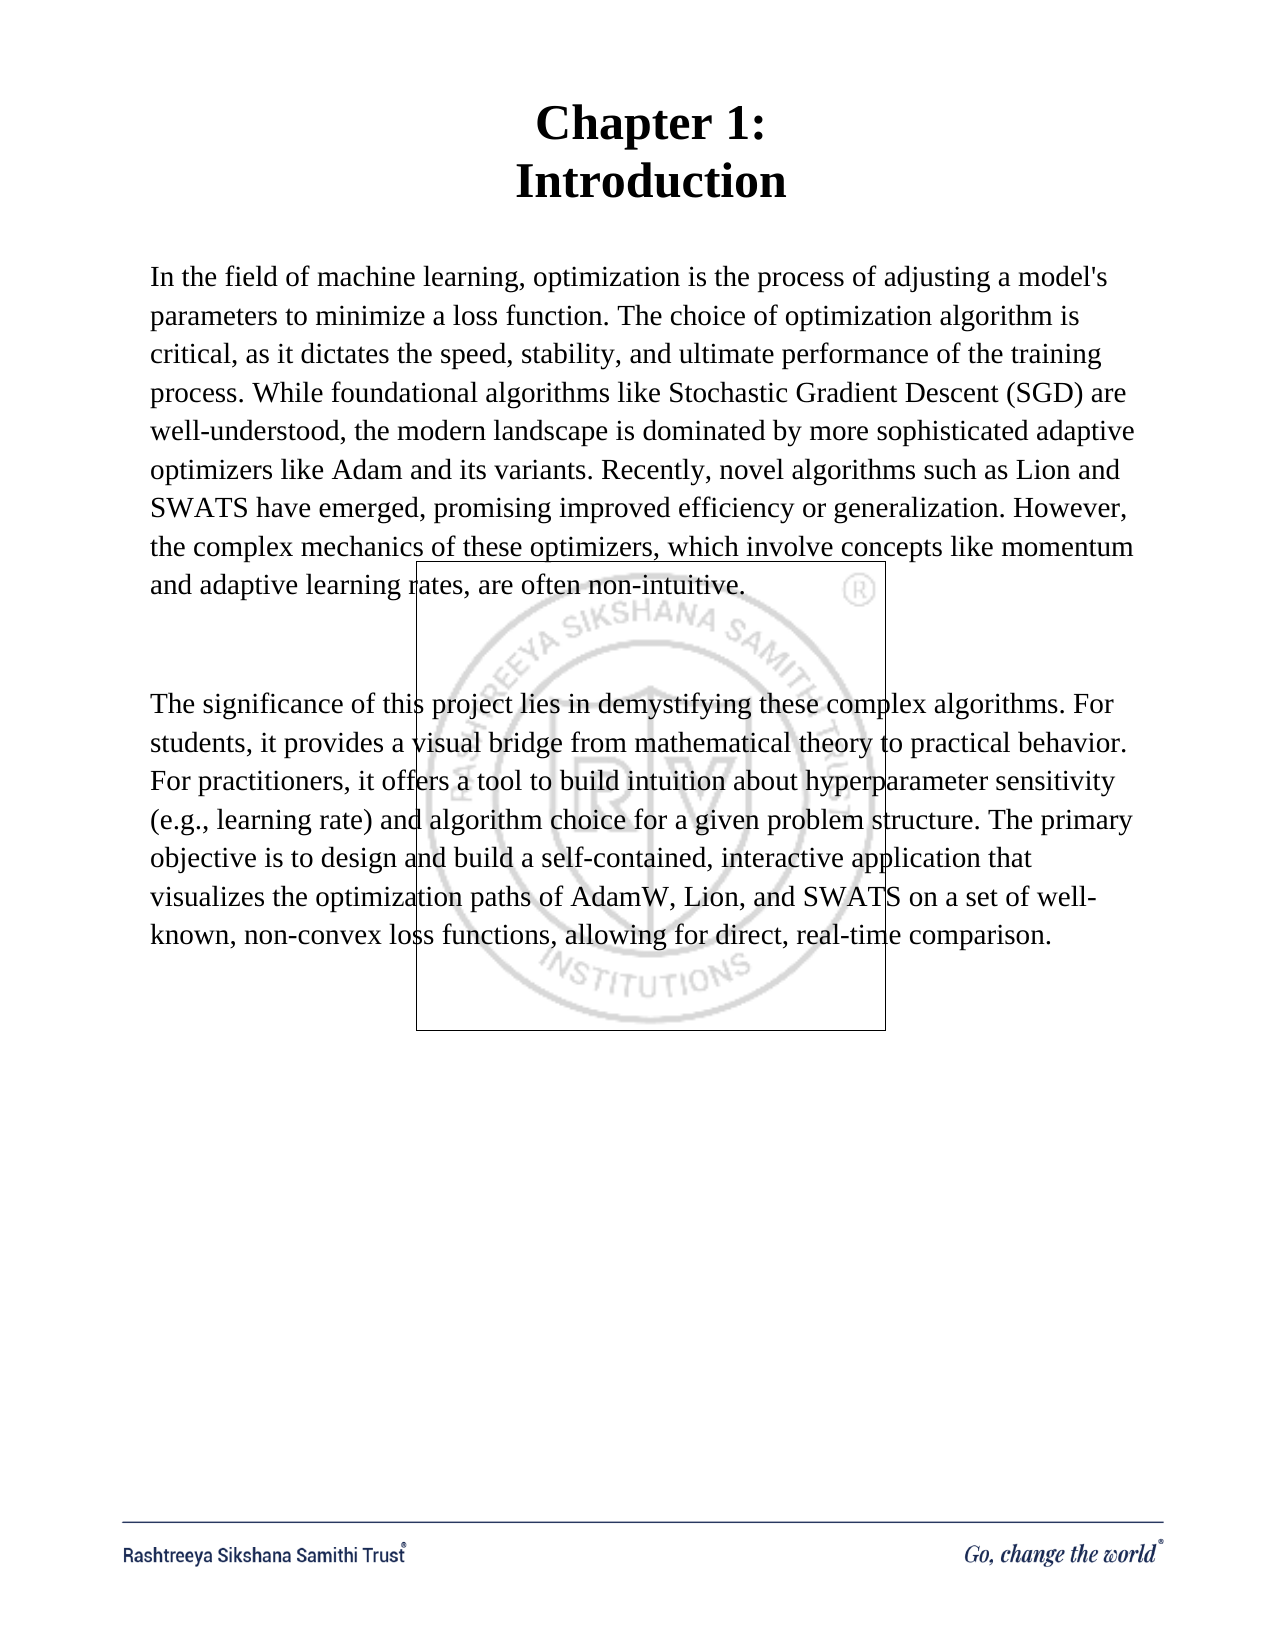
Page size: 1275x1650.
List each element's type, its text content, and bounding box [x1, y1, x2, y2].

text The significance of this project lies in demystifying these complex algorithms. For students, it provides a visual bridge from mathematical theory to practical behavior. For practitioners, it offers a tool to build intuition about hyperparameter sensitivity (e.g., learning rate) and algorithm choice for a given problem structure. The primary objective is to design and build a self-contained, interactive application that visualizes the optimization paths of AdamW, Lion, and SWATS on a set of well-known, non-convex loss functions, allowing for direct, real-time comparison. [150, 686, 1152, 951]
picture [91, 1505, 1199, 1586]
subtitle Chapter 1: Introduction [150, 93, 1152, 208]
text In the field of machine learning, optimization is the process of adjusting a model's parameters to minimize a loss function. The choice of optimization algorithm is critical, as it dictates the speed, stability, and ultimate performance of the training process. While foundational algorithms like Stochastic Gradient Descent (SGD) are well-understood, the modern landscape is dominated by more sophisticated adaptive optimizers like Adam and its variants. Recently, novel algorithms such as Lion and SWATS have emerged, promising improved efficiency or generalization. However, the complex mechanics of these optimizers, which involve concepts like momentum and adaptive learning rates, are often non-intuitive. [150, 259, 1152, 601]
